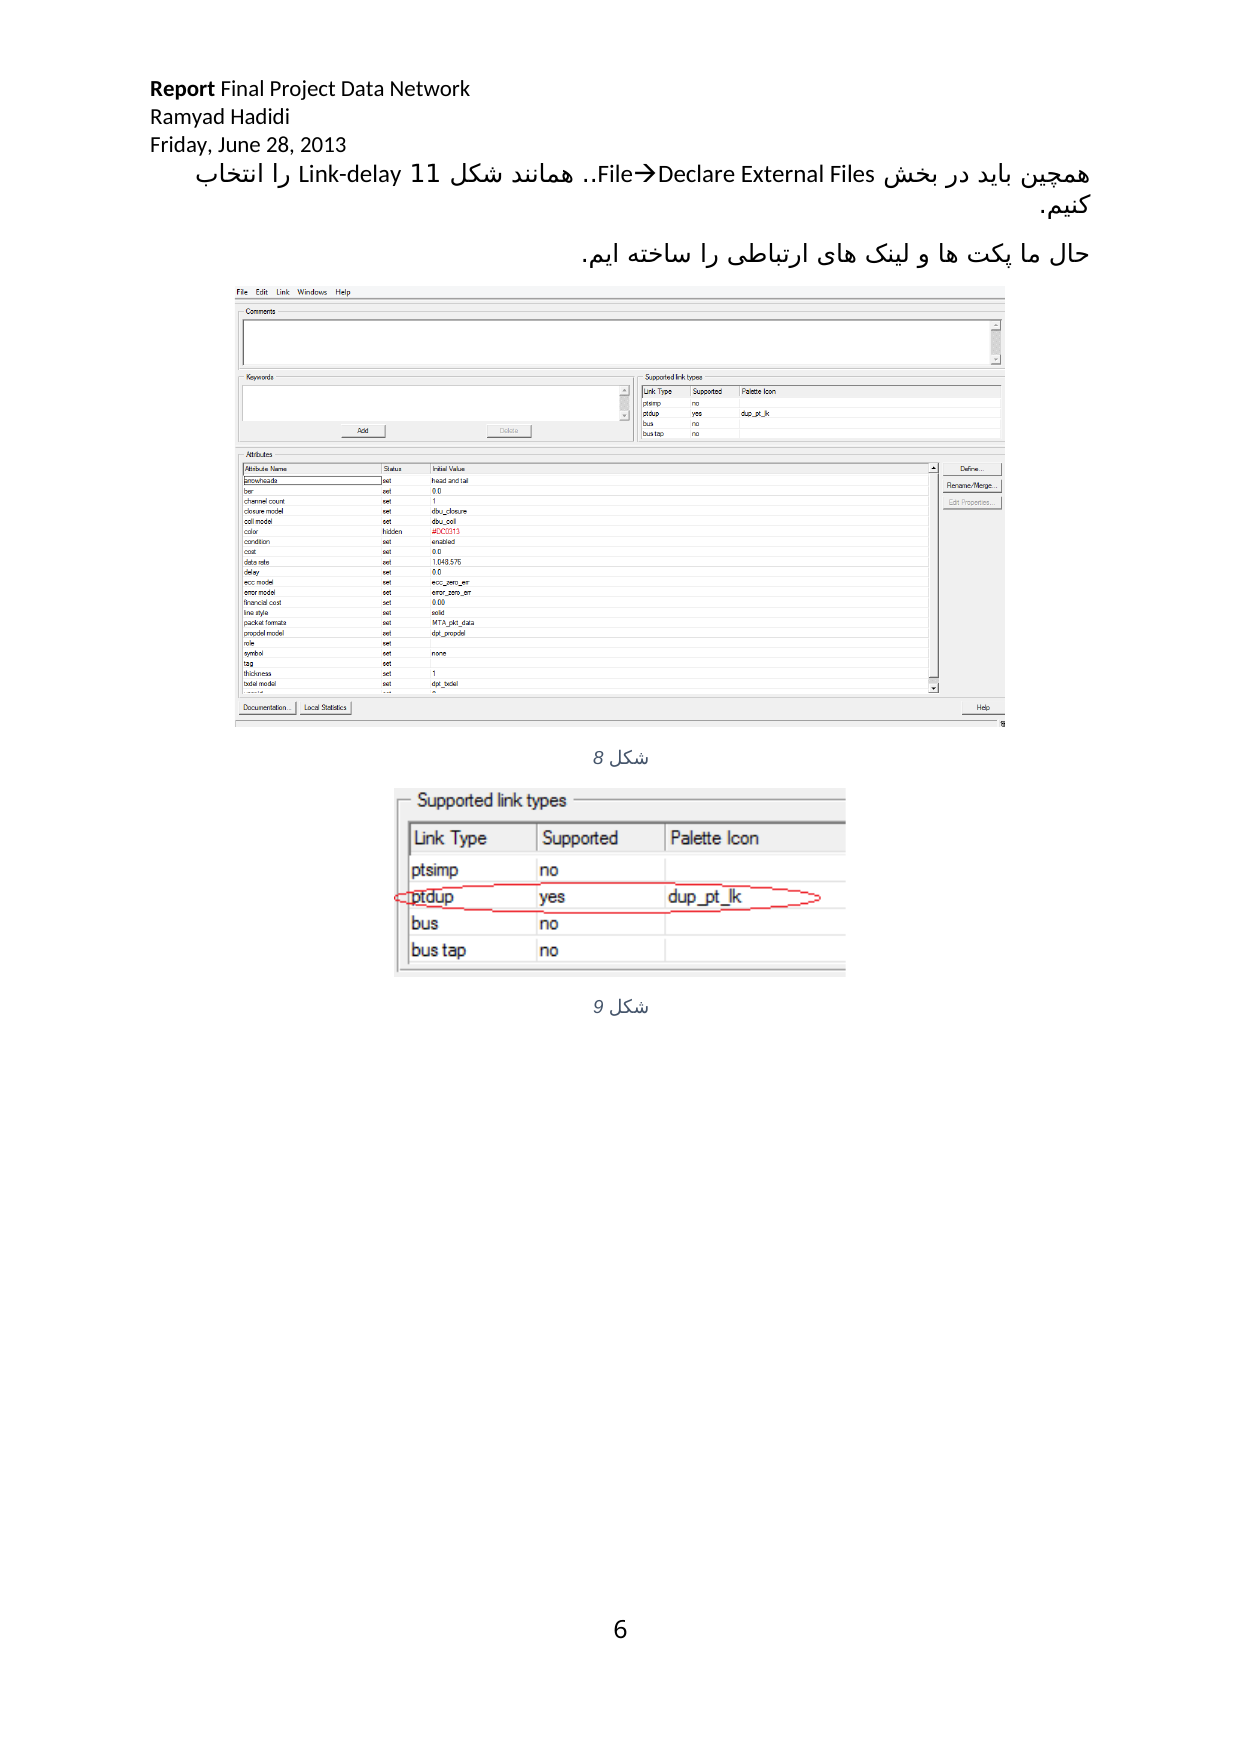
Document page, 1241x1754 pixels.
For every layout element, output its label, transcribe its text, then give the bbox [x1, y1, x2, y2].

text حال ما پکت ها و لینک های ارتباطی را ساخته ایم. [150, 239, 1090, 268]
text شکل 9 [150, 996, 1090, 1017]
picture [234, 286, 1005, 727]
picture [394, 788, 846, 977]
text شکل 8 [150, 746, 1090, 768]
text همچین باید در بخش FileDeclare External Files.. همانند شکل 11 Link-delay را انتخاب کنیم. [150, 158, 1090, 220]
